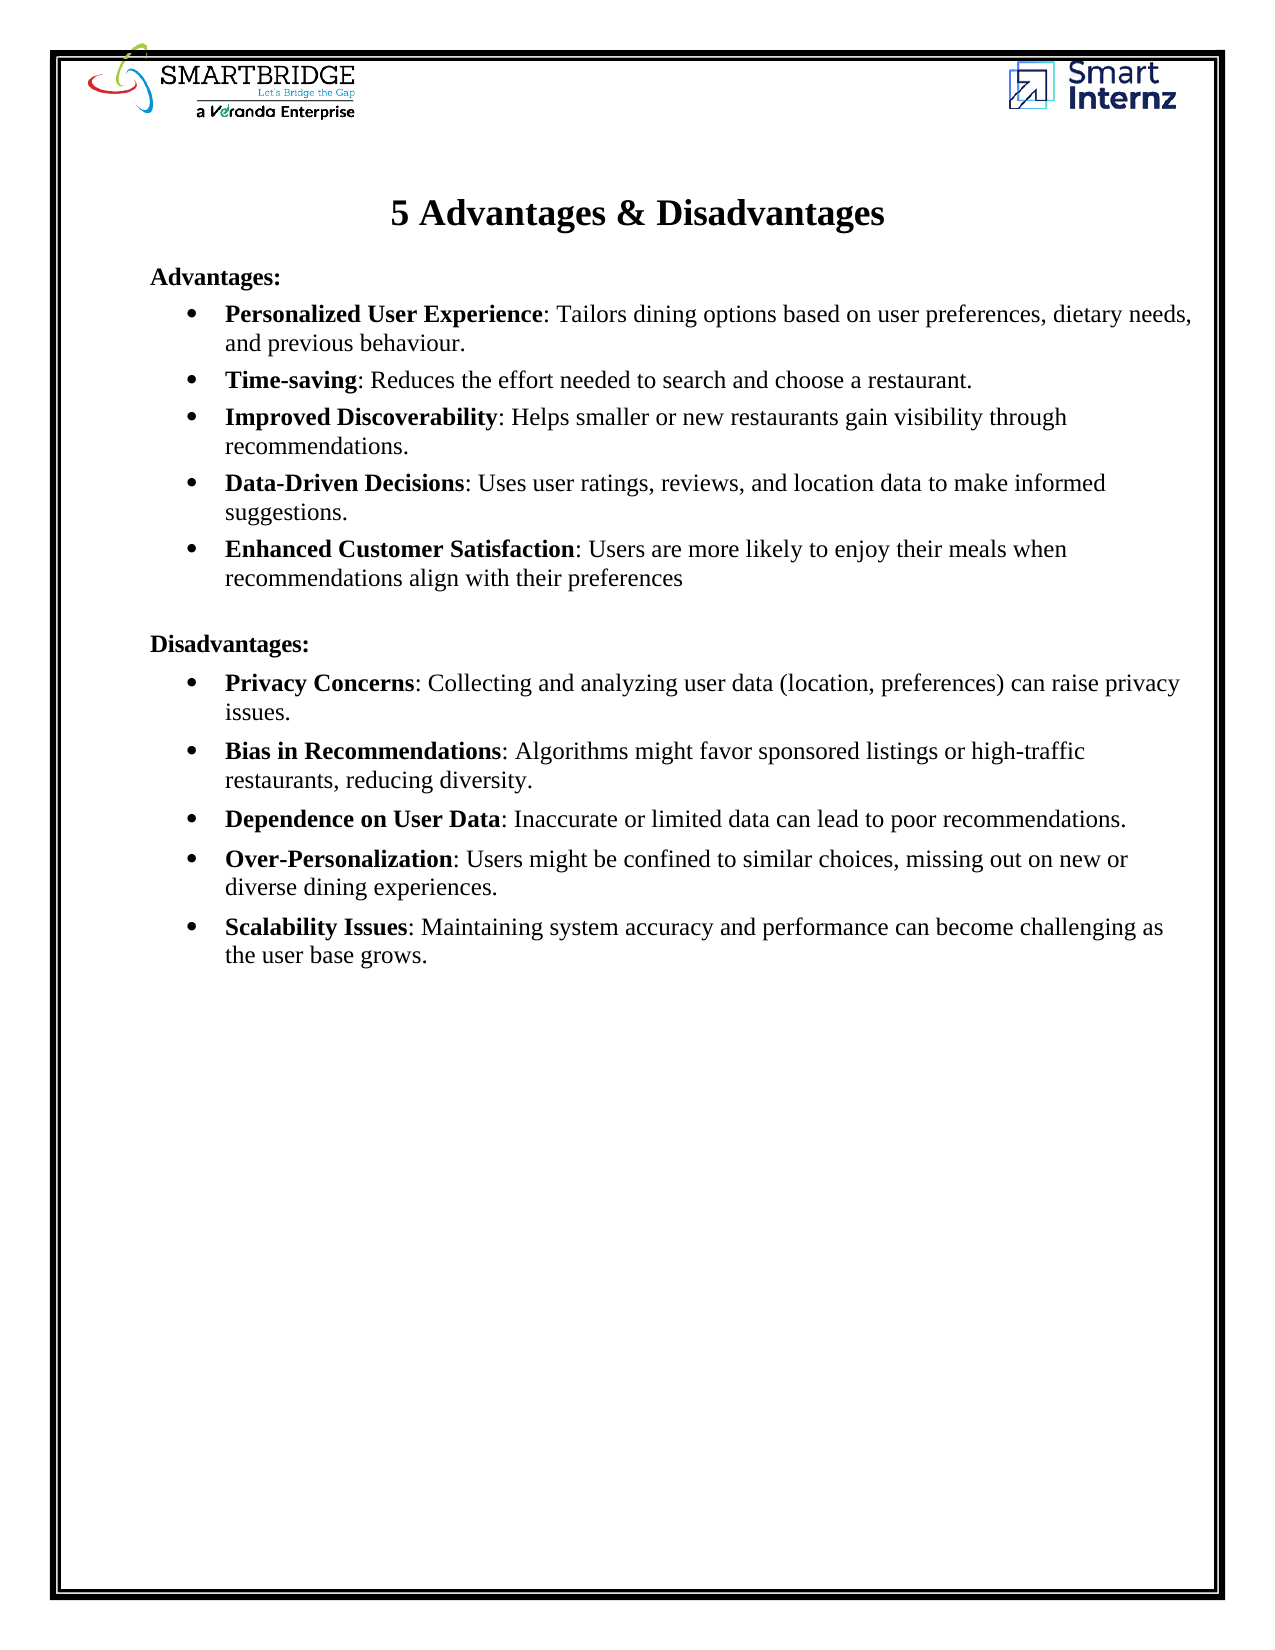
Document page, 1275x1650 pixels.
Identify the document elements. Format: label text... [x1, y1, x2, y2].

list Scalability Issues: Maintaining system accuracy and performance can become challenging as the user base grows. [187, 912, 1200, 969]
list Personalized User Experience: Tailors dining options based on user preferences, dietary needs, and previous behaviour. [187, 299, 1200, 356]
list Improved Discoverability: Helps smaller or new restaurants gain visibility through recommendations. [187, 402, 1200, 460]
list Data-Driven Decisions: Uses user ratings, reviews, and location data to make informed suggestions. [187, 468, 1200, 526]
subtitle Disadvantages: [150, 629, 1200, 658]
picture [87, 43, 355, 50]
list Privacy Concerns: Collecting and analyzing user data (location, preferences) can raise privacy issues. [187, 668, 1200, 726]
list Dependence on User Data: Inaccurate or limited data can lead to poor recommendations. [187, 804, 1200, 833]
subtitle Advantages: [150, 262, 1200, 290]
list Bias in Recommendations: Algorithms might favor sponsored listings or high-traffic restaurants, reducing diversity. [187, 736, 1200, 794]
picture [87, 61, 355, 120]
picture [1009, 61, 1176, 109]
picture [87, 53, 355, 59]
subtitle Advantages & Disadvantages [150, 190, 1125, 233]
list Time-saving: Reduces the effort needed to search and choose a restaurant. [187, 365, 1200, 394]
list Over-Personalization: Users might be confined to similar choices, missing out on new or diverse dining experiences. [187, 844, 1200, 901]
list Enhanced Customer Satisfaction: Users are more likely to enjoy their meals when recommendations align with their preferences [187, 534, 1200, 592]
